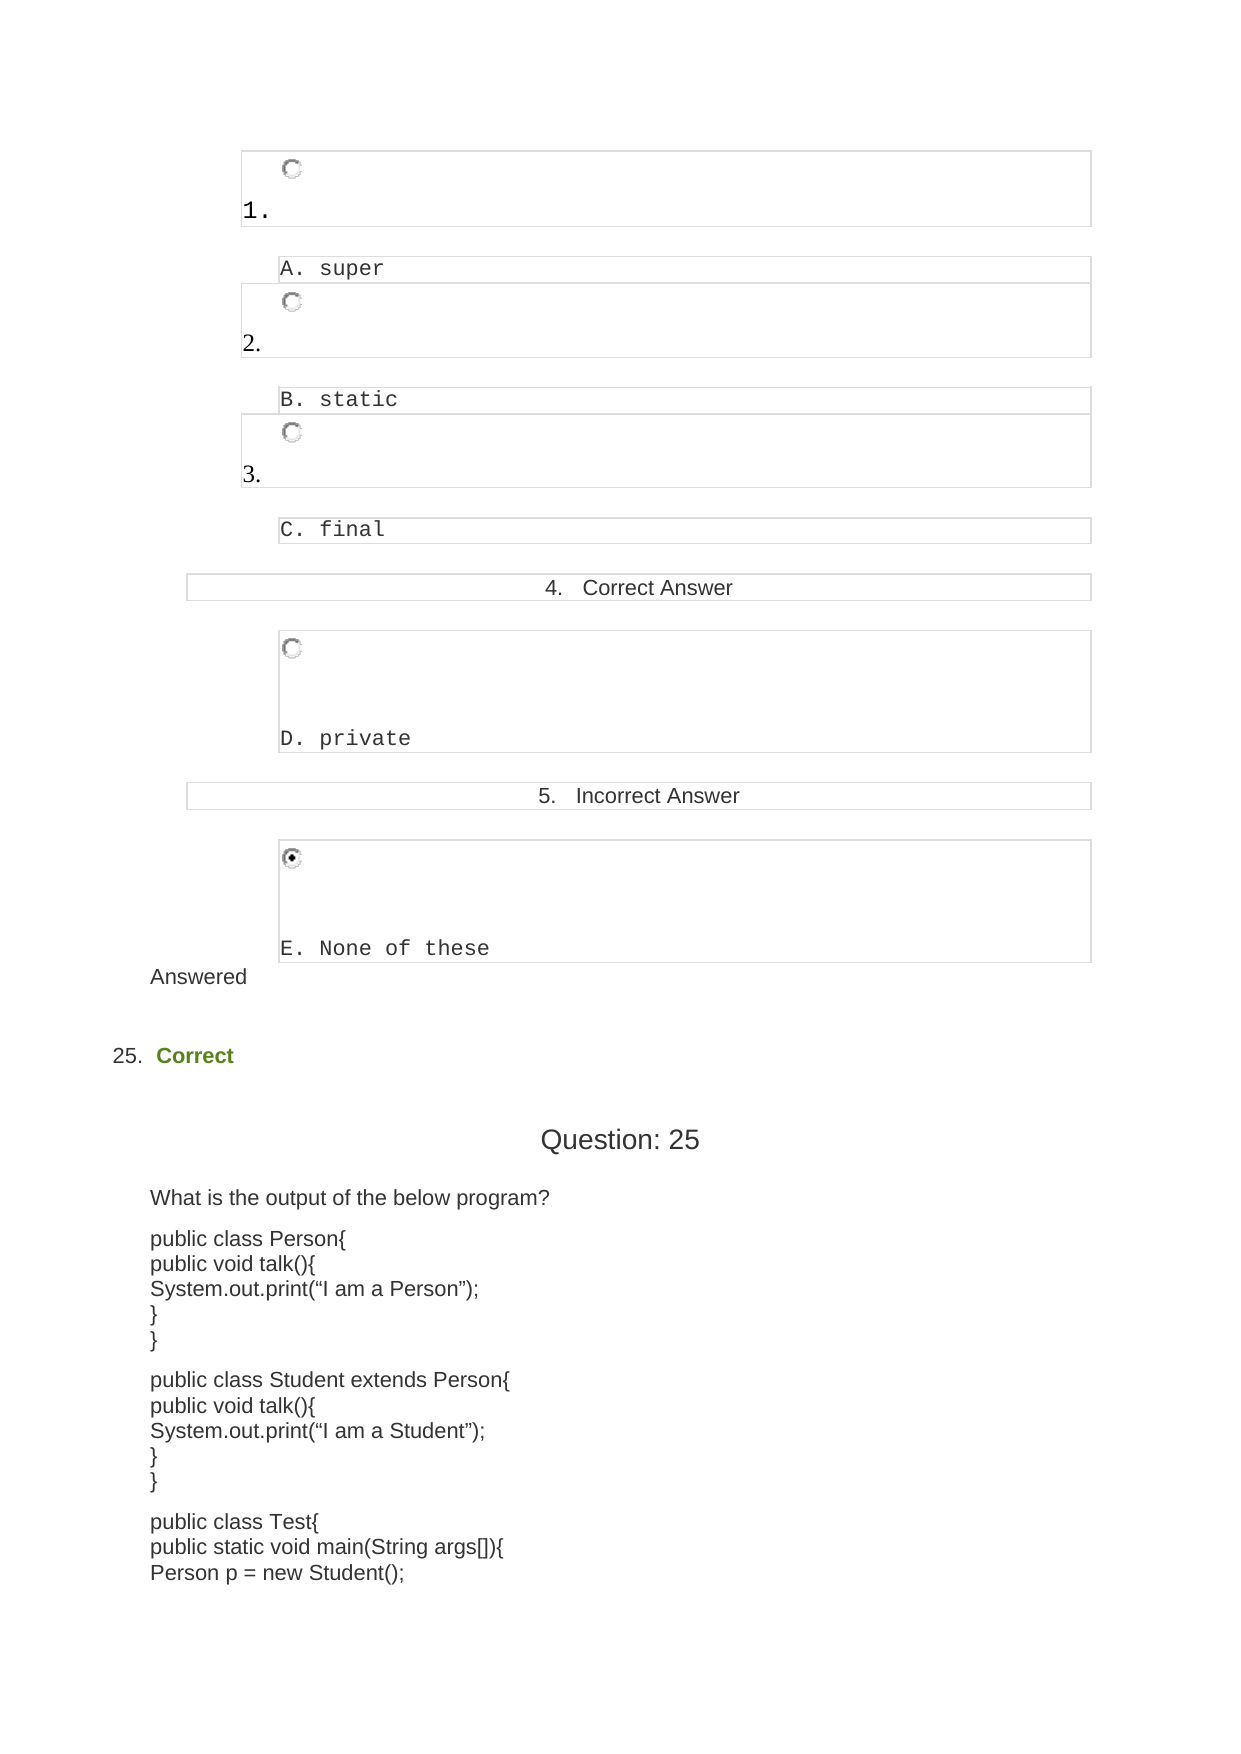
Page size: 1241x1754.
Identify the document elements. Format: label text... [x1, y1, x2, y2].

text Question: 25 [150, 1123, 1090, 1156]
text E. None of these [280, 936, 1090, 962]
list Correct [112, 1043, 1090, 1069]
text public class Student extends Person{ public void talk(){ System.out.print(“I am a Student”); } } [150, 1367, 1090, 1493]
text C. final [280, 519, 1090, 543]
text What is the output of the below program? [150, 1185, 1090, 1210]
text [150, 1509, 1090, 1585]
text Answered [150, 963, 1090, 989]
text D. private [280, 726, 1090, 752]
text public class Person{ public void talk(){ System.out.print(“I am a Person”); } } [150, 1226, 1090, 1352]
list Incorrect Answer [188, 783, 1090, 809]
text A. super [280, 257, 1090, 282]
list Correct Answer [188, 575, 1090, 600]
text B. static [280, 388, 1090, 413]
